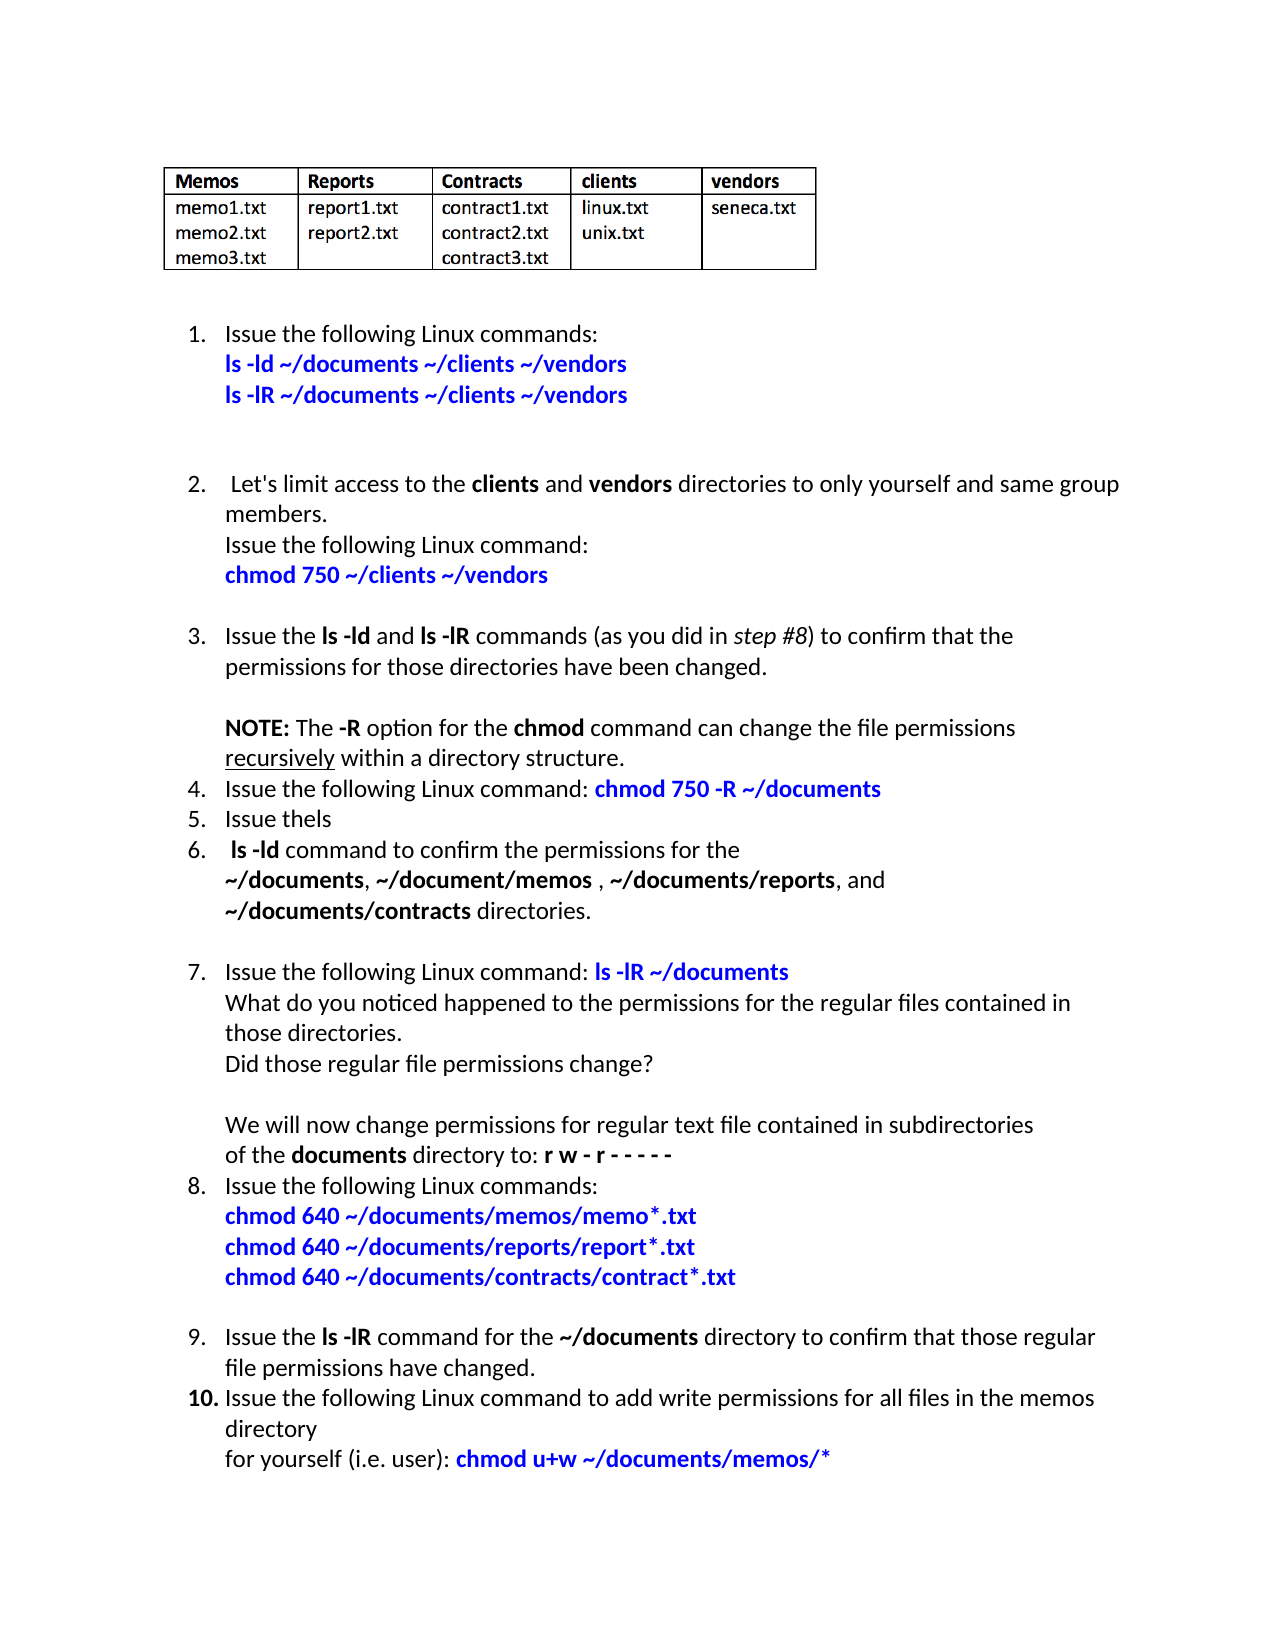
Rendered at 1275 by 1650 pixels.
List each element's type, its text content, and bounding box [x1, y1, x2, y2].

list Issue the ls -lR command for the ~/documents directory to confirm that those regular file permissions have changed. [187, 1321, 1125, 1382]
list Issue the following Linux command: ls -lR ~/documents What do you noticed happened to the permissions for the regular files contained in those directories. Did those regular file permissions change? We will now change permissions for regular text file contained in subdirectories of the documents directory to: r w - r - - - - - [187, 956, 1125, 1170]
list Let's limit access to the clients and vendors directories to only yourself and same group members. Issue the following Linux command: chmod 750 ~/clients ~/vendors [187, 468, 1125, 590]
list Issue the following Linux command: chmod 750 -R ~/documents [187, 773, 1125, 804]
list Issue the ls -ld and ls -lR commands (as you did in step #8) to confirm that the permissions for those directories have been changed. NOTE: The -R option for the chmod command can change the file permissions recursively within a directory structure. [187, 621, 1125, 773]
list Issue the following Linux commands: chmod 640 ~/documents/memos/memo*.txt chmod 640 ~/documents/reports/report*.txt chmod 640 ~/documents/contracts/contract*.txt [187, 1170, 1125, 1292]
list Issue thels [187, 804, 1125, 834]
list ls -ld command to confirm the permissions for the ~/documents, ~/document/memos , ~/documents/reports, and ~/documents/contracts directories. [187, 834, 1125, 926]
picture [150, 150, 838, 289]
list Issue the following Linux commands: ls -ld ~/documents ~/clients ~/vendors ls -lR ~/documents ~/clients ~/vendors [187, 318, 1125, 468]
